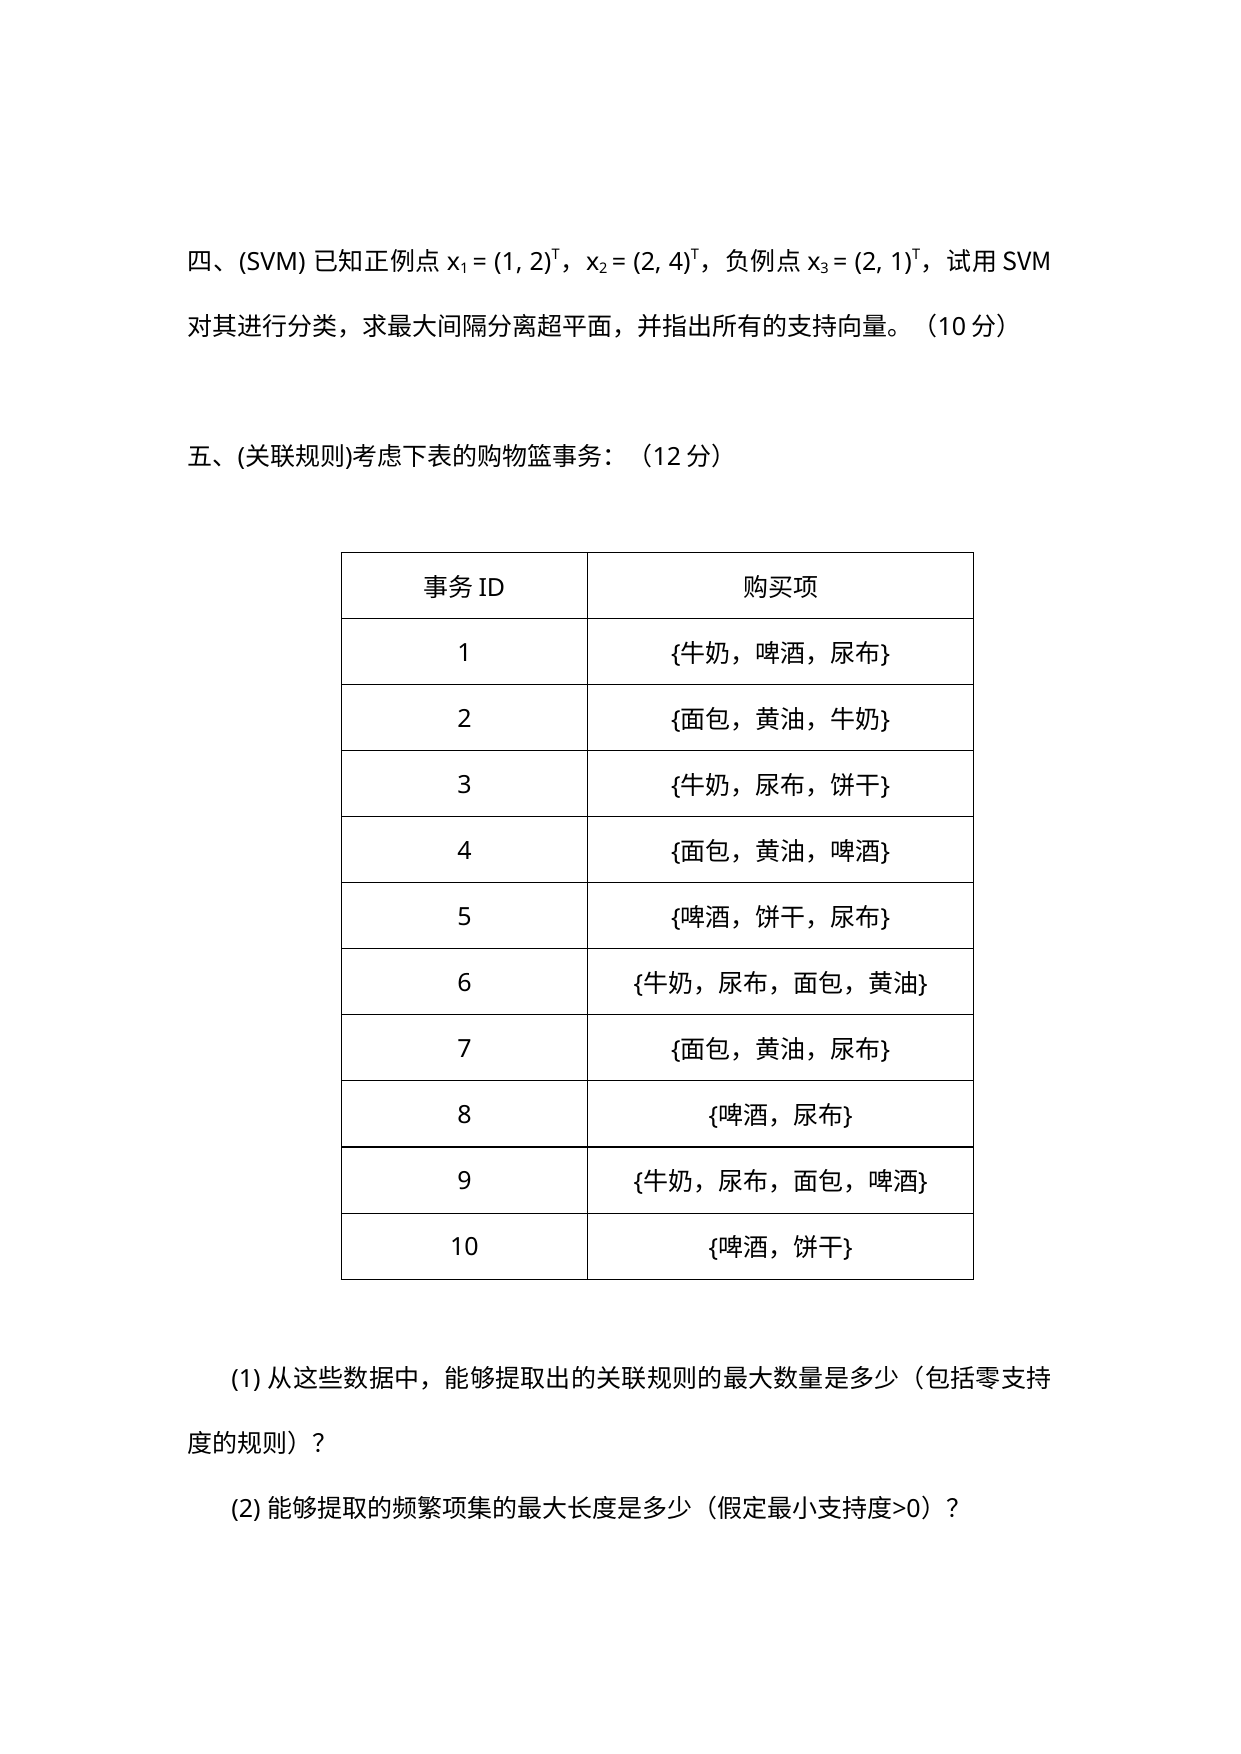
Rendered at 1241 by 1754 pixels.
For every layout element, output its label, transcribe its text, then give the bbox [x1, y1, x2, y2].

table_cell {面包，黄油，啤酒} [588, 817, 973, 882]
table_cell {牛奶，尿布，面包，啤酒} [588, 1148, 973, 1212]
table_cell 10 [342, 1214, 587, 1278]
table_cell {面包，黄油，尿布} [588, 1015, 973, 1080]
table_cell {啤酒，饼干} [588, 1214, 973, 1278]
table_cell 3 [342, 751, 587, 816]
table_cell {啤酒，饼干，尿布} [588, 883, 973, 948]
table_cell {牛奶，尿布，饼干} [588, 751, 973, 816]
list (2) 能够提取的频繁项集的最大长度是多少（假定最小支持度>0）？ [187, 1474, 1053, 1539]
table_cell 8 [342, 1081, 587, 1146]
table_header 事务ID [342, 553, 587, 618]
table_cell 7 [342, 1015, 587, 1080]
table_cell 9 [342, 1148, 587, 1212]
table_cell 2 [342, 685, 587, 750]
text 四、(SVM) 已知正例点x1 = (1, 2)T，x2 = (2, 4)T，负例点x3 = (2, 1)T，试用SVM对其进行分类，求最大间隔分离超平面，并指出所有的支持向量。（10分） [187, 227, 1053, 357]
table_cell {牛奶，尿布，面包，黄油} [588, 949, 973, 1014]
text 五、(关联规则)考虑下表的购物篮事务：（12分） [187, 422, 1053, 487]
table_header 购买项 [588, 553, 973, 618]
list (1) 从这些数据中，能够提取出的关联规则的最大数量是多少（包括零支持度的规则）？ [187, 1344, 1053, 1474]
table_cell 4 [342, 817, 587, 882]
table_cell {面包，黄油，牛奶} [588, 685, 973, 750]
table_cell {牛奶，啤酒，尿布} [588, 619, 973, 684]
table_cell 6 [342, 949, 587, 1014]
table_cell 5 [342, 883, 587, 948]
table_cell 1 [342, 619, 587, 684]
table_cell {啤酒，尿布} [588, 1081, 973, 1146]
